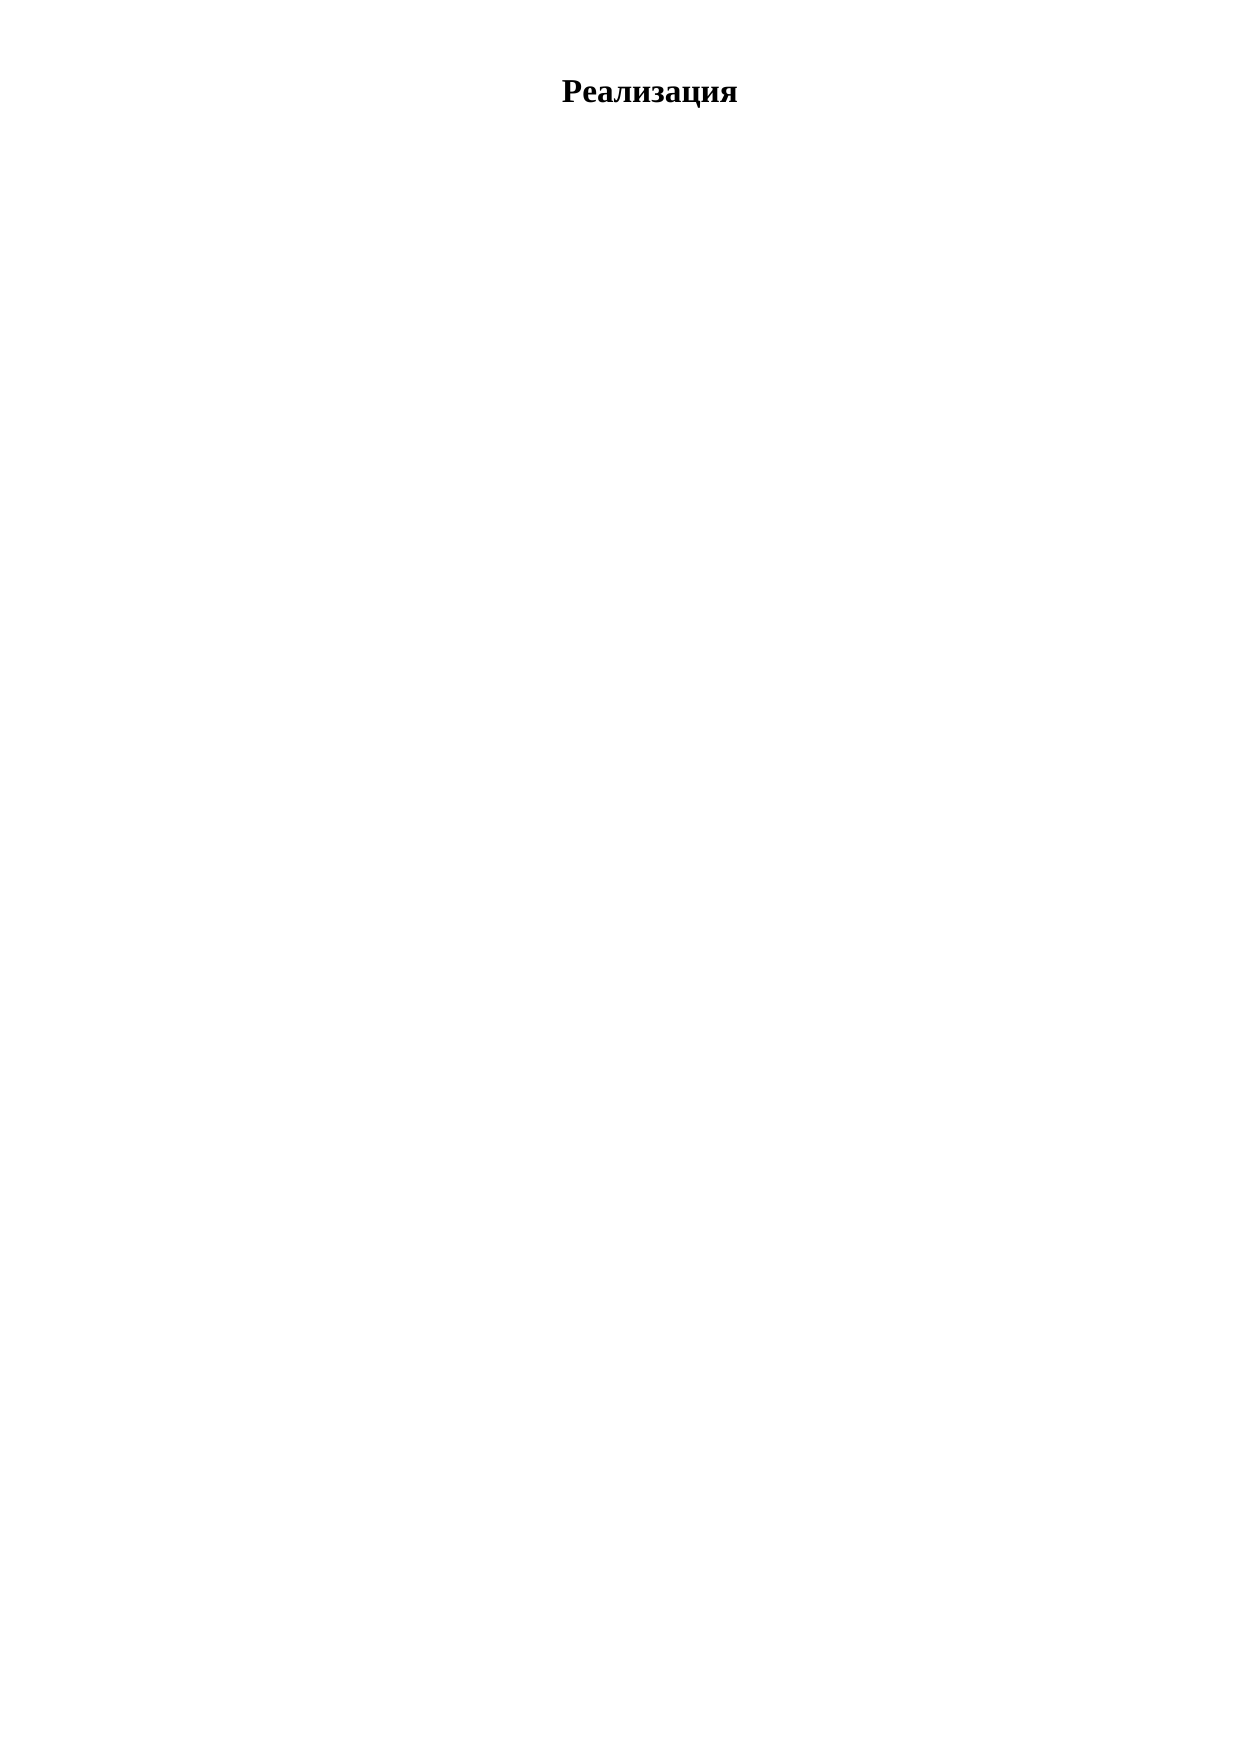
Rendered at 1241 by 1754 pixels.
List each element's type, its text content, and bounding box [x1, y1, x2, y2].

subtitle Реализация [177, 72, 1122, 110]
